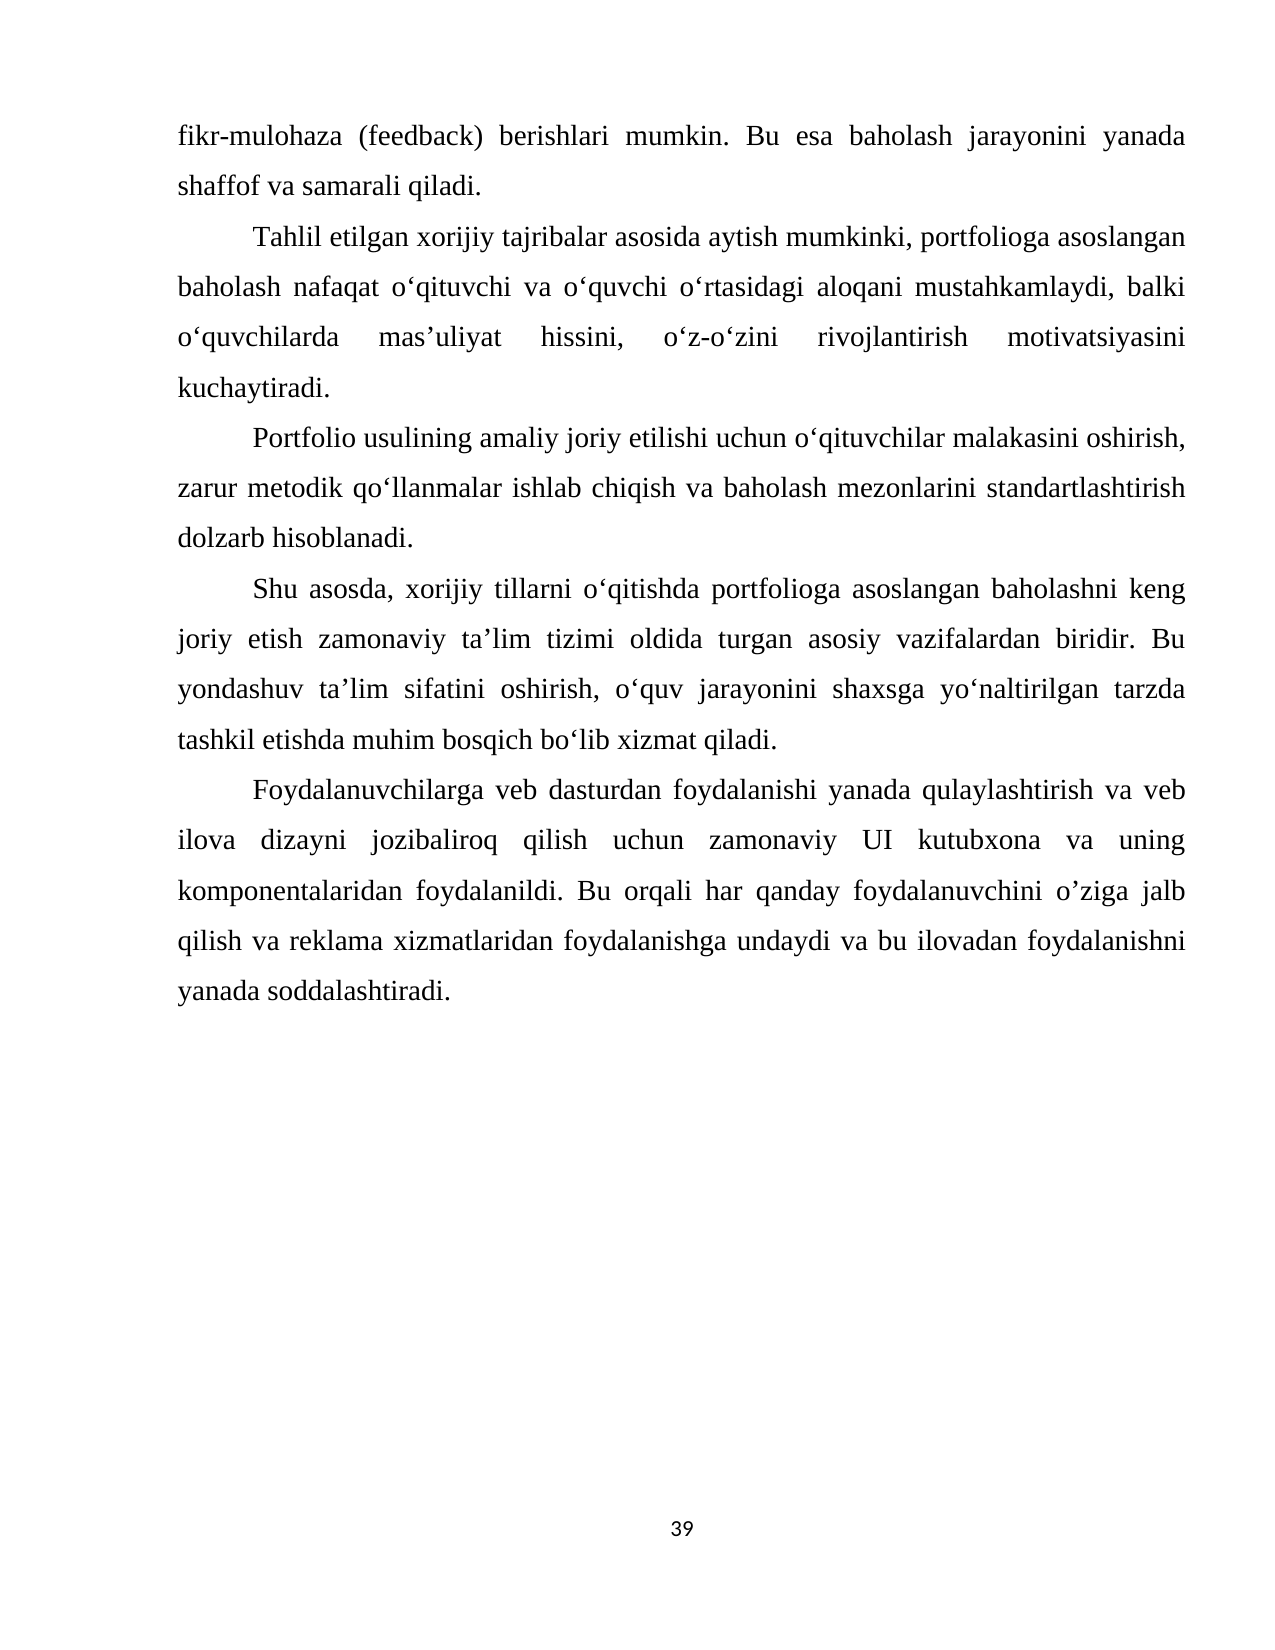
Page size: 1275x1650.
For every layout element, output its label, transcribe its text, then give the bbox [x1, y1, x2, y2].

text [177, 118, 1186, 202]
text Shu asosda, xorijiy tillarni o‘qitishda portfolioga asoslangan baholashni keng joriy etish zamonaviy ta’lim tizimi oldida turgan asosiy vazifalardan biridir. Bu yondashuv ta’lim sifatini oshirish, o‘quv jarayonini shaxsga yo‘naltirilgan tarzda tashkil etishda muhim bosqich bo‘lib xizmat qiladi. [177, 571, 1186, 755]
text Tahlil etilgan xorijiy tajribalar asosida aytish mumkinki, portfolioga asoslangan baholash nafaqat o‘qituvchi va o‘quvchi o‘rtasidagi aloqani mustahkamlaydi, balki o‘quvchilarda mas’uliyat hissini, o‘z-o‘zini rivojlantirish motivatsiyasini kuchaytiradi. [177, 219, 1186, 403]
text Foydalanuvchilarga veb dasturdan foydalanishi yanada qulaylashtirish va veb ilova dizayni jozibaliroq qilish uchun zamonaviy UI kutubxona va uning komponentalaridan foydalanildi. Bu orqali har qanday foydalanuvchini o’ziga jalb qilish va reklama xizmatlaridan foydalanishga undaydi va bu ilovadan foydalanishni yanada soddalashtiradi. [177, 772, 1186, 1007]
text Portfolio usulining amaliy joriy etilishi uchun o‘qituvchilar malakasini oshirish, zarur metodik qo‘llanmalar ishlab chiqish va baholash mezonlarini standartlashtirish dolzarb hisoblanadi. [177, 420, 1186, 554]
